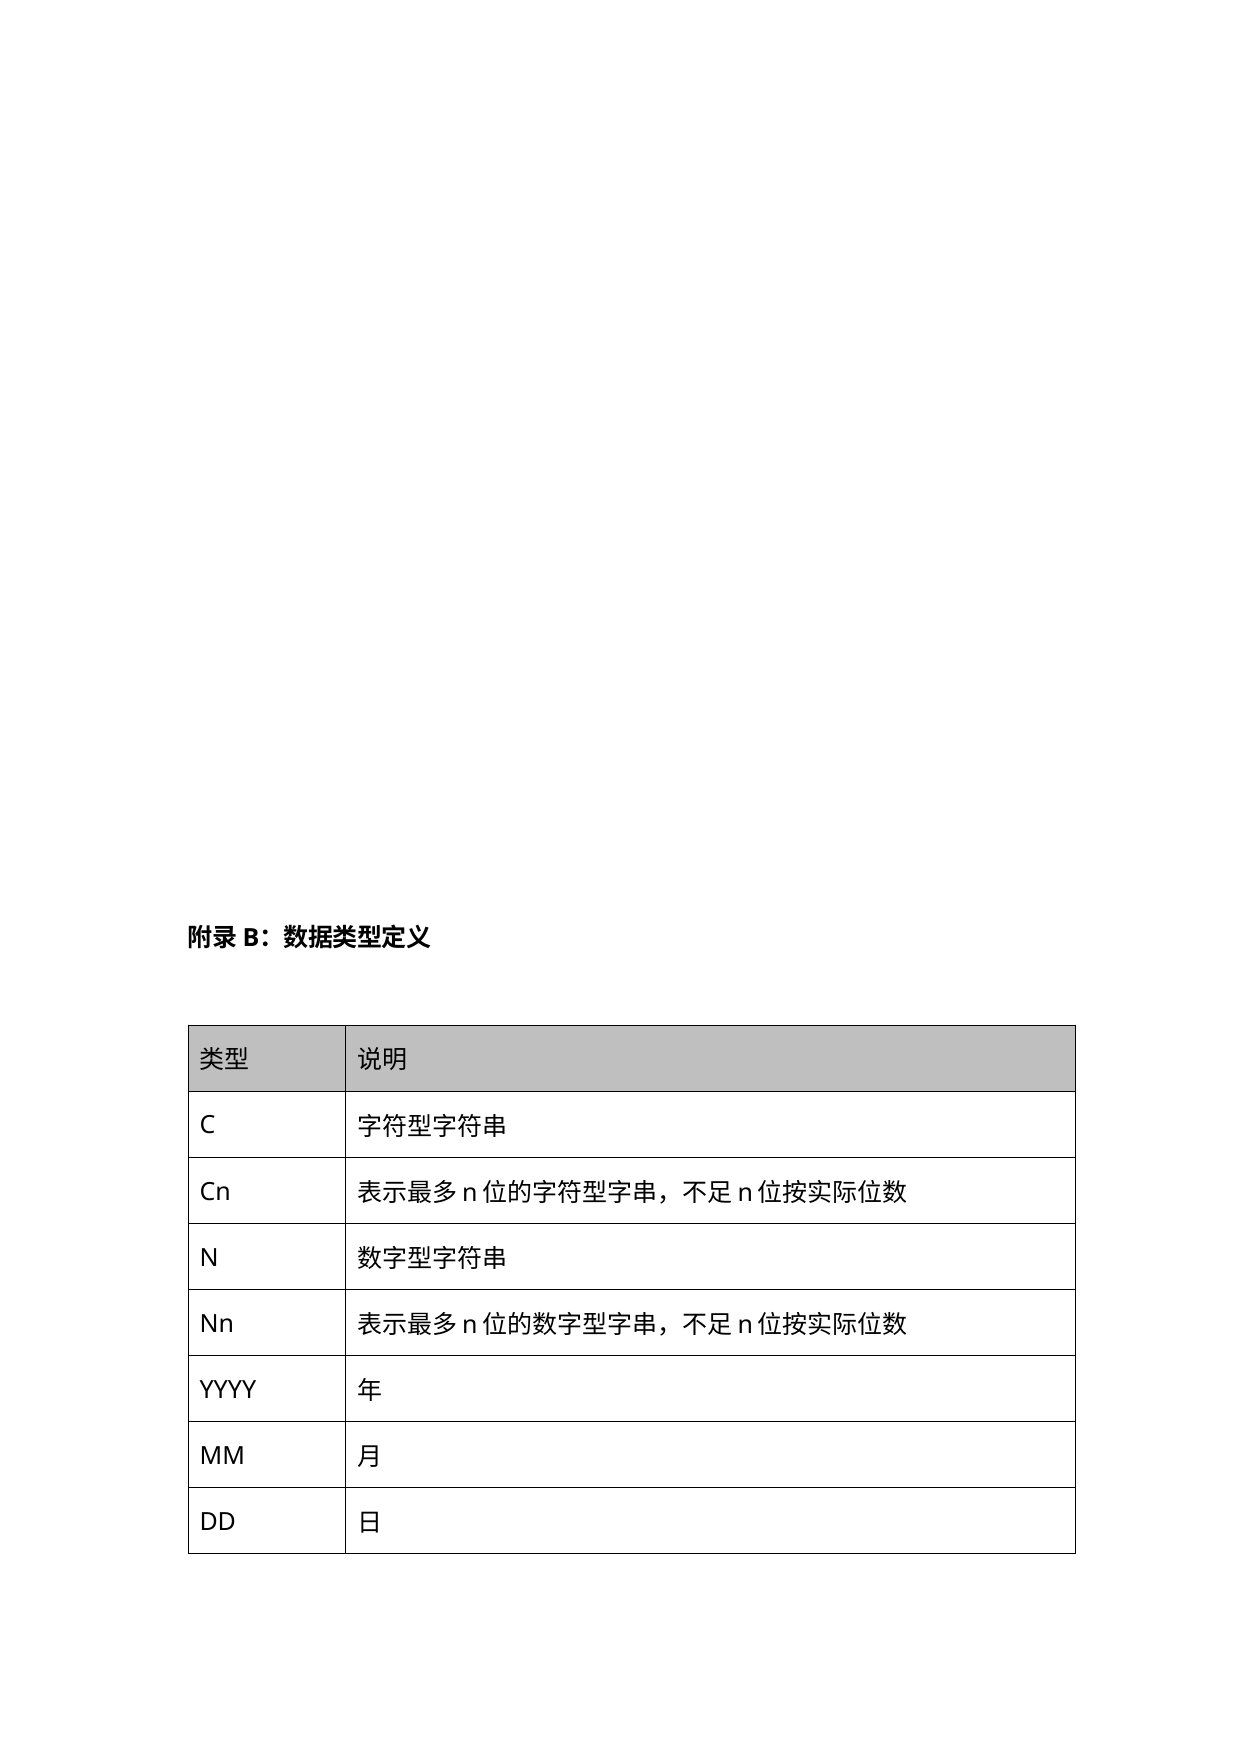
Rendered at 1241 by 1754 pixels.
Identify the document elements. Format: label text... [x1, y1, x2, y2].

table_cell 字符型字符串 [346, 1092, 1075, 1157]
table_cell MM [189, 1422, 345, 1487]
table_cell 日 [346, 1488, 1075, 1553]
table_cell YYYY [189, 1356, 345, 1421]
subtitle 附录 B：数据类型定义 [187, 904, 1053, 969]
table_cell Nn [189, 1290, 345, 1355]
table_cell 数字型字符串 [346, 1224, 1075, 1289]
table_cell DD [189, 1488, 345, 1553]
table_cell 年 [346, 1356, 1075, 1421]
table_header 说明 [346, 1026, 1075, 1091]
table_cell 月 [346, 1422, 1075, 1487]
table_cell 表示最多n位的数字型字串，不足n位按实际位数 [346, 1290, 1075, 1355]
table_cell Cn [189, 1158, 345, 1223]
table_cell C [189, 1092, 345, 1157]
table_cell 表示最多n位的字符型字串，不足n位按实际位数 [346, 1158, 1075, 1223]
table_header 类型 [189, 1026, 345, 1091]
table_cell N [189, 1224, 345, 1289]
